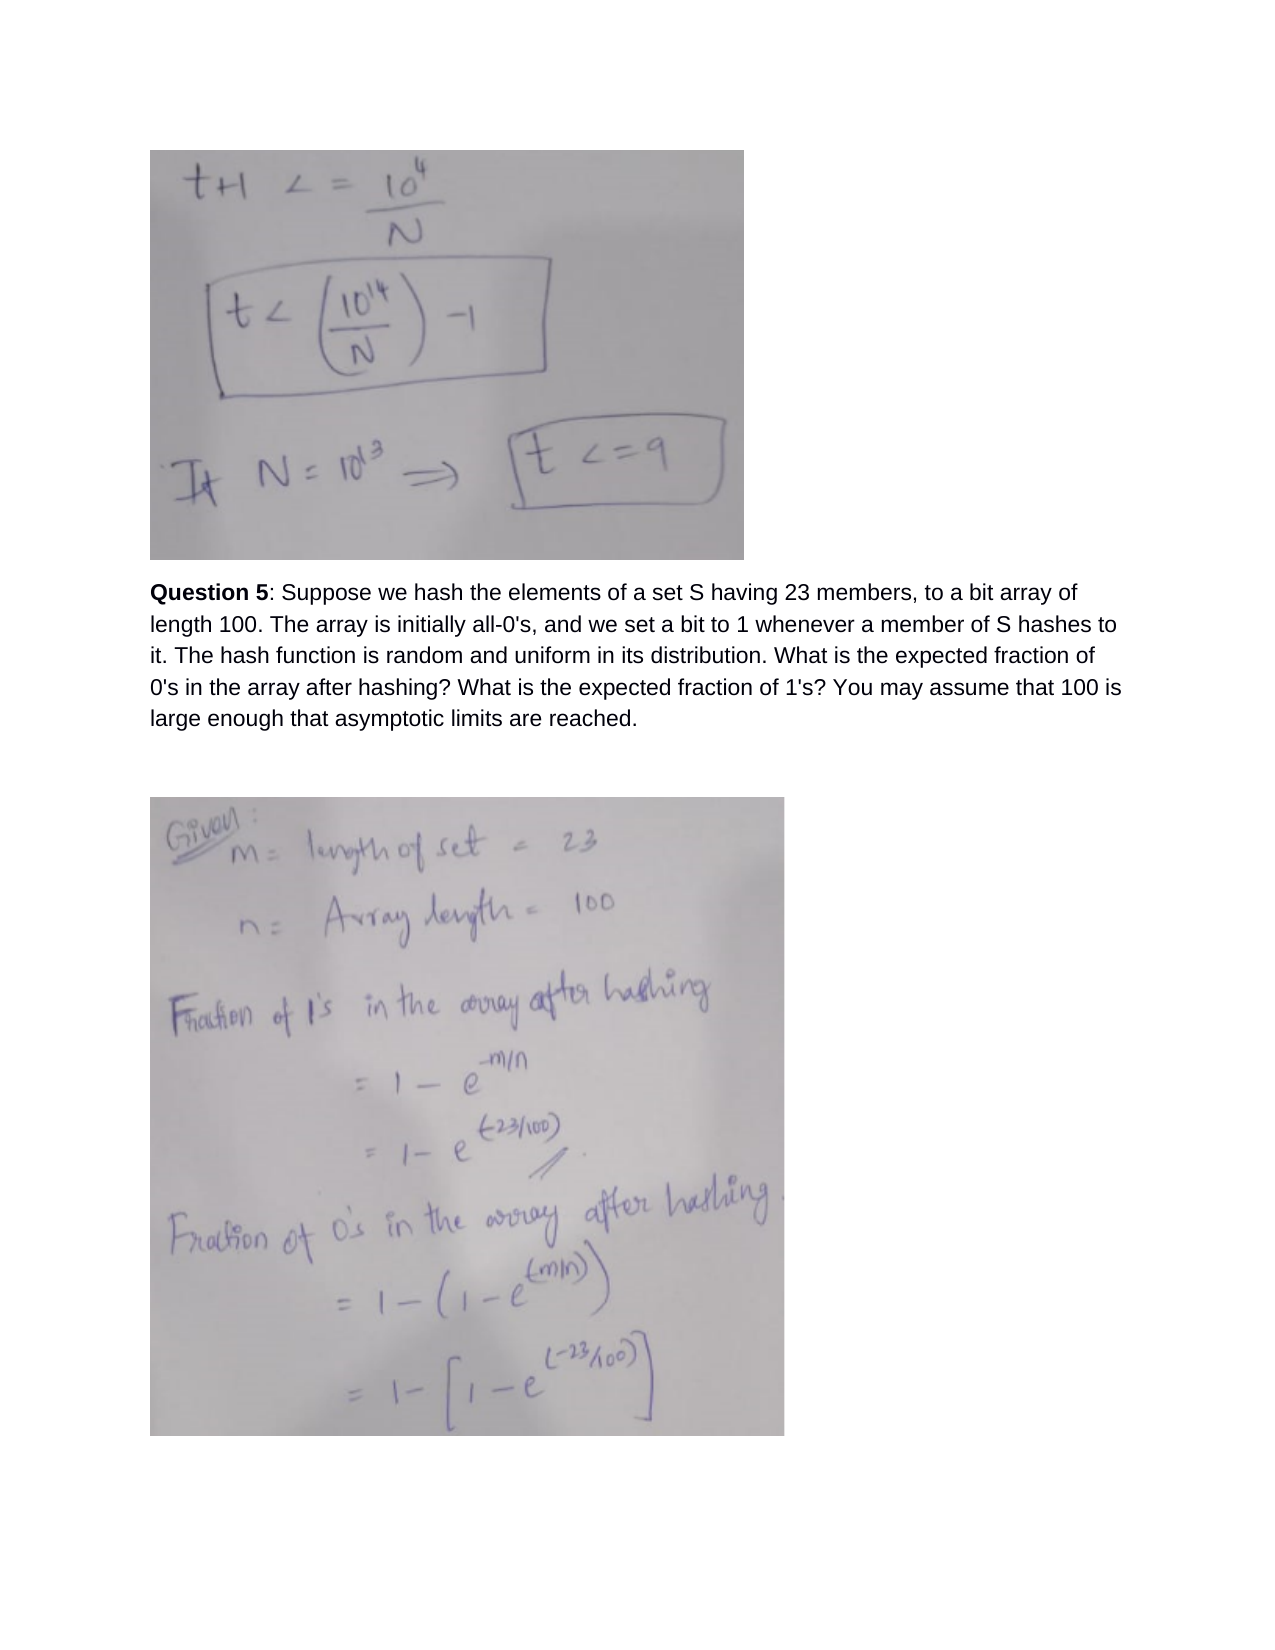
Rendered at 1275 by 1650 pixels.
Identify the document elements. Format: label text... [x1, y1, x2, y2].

picture [150, 150, 744, 560]
picture [150, 797, 785, 1436]
text Question 5: Suppose we hash the elements of a set S having 23 members, to a bit array of length 100. The array is initially all-0's, and we set a bit to 1 whenever a member of S hashes to it. The hash function is random and uniform in its distribution. What is the expected fraction of 0's in the array after hashing? What is the expected fraction of 1's? You may assume that 100 is large enough that asymptotic limits are reached. [150, 579, 1125, 732]
